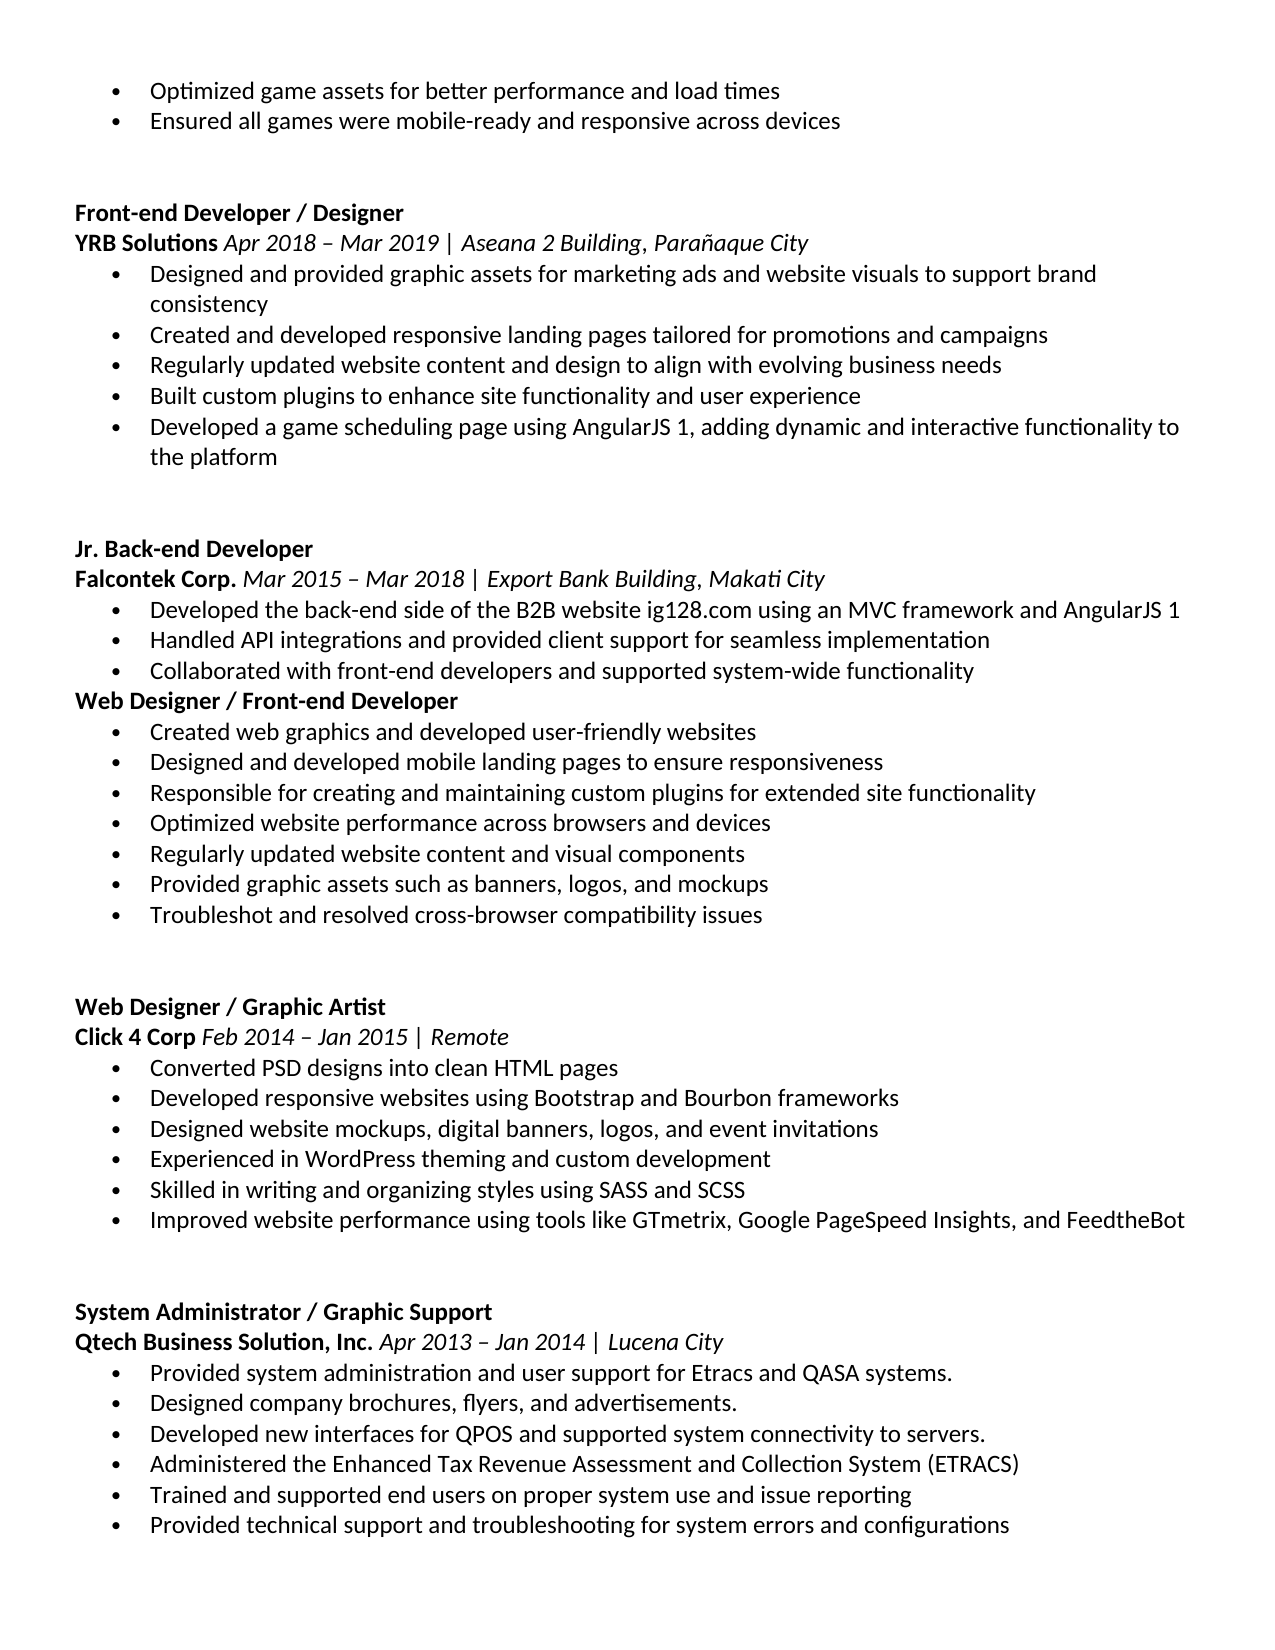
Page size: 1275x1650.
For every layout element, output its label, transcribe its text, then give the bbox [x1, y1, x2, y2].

list Optimized website performance across browsers and devices [112, 807, 1200, 838]
list Designed company brochures, flyers, and advertisements. [112, 1387, 1200, 1418]
list Regularly updated website content and visual components [112, 838, 1200, 868]
list Converted PSD designs into clean HTML pages [112, 1052, 1200, 1082]
list Experienced in WordPress theming and custom development [112, 1143, 1200, 1174]
list Provided graphic assets such as banners, logos, and mockups [112, 868, 1200, 899]
text Front-end Developer / Designer [75, 197, 1200, 228]
list Provided system administration and user support for Etracs and QASA systems. [112, 1357, 1200, 1387]
list Improved website performance using tools like GTmetrix, Google PageSpeed Insights, and FeedtheBot [112, 1204, 1200, 1235]
list Handled API integrations and provided client support for seamless implementation [112, 624, 1200, 655]
list Developed the back-end side of the B2B website ig128.com using an MVC framework and AngularJS 1 [112, 594, 1200, 624]
text Web Designer / Front-end Developer [75, 685, 1200, 716]
list Skilled in writing and organizing styles using SASS and SCSS [112, 1174, 1200, 1204]
list Developed a game scheduling page using AngularJS 1, adding dynamic and interactive functionality to the platform [112, 411, 1200, 472]
list Designed and provided graphic assets for marketing ads and website visuals to support brand consistency [112, 258, 1200, 319]
list Developed new interfaces for QPOS and supported system connectivity to servers. [112, 1418, 1200, 1448]
text Click 4 Corp Feb 2014 – Jan 2015 | Remote [75, 1021, 1200, 1052]
list Optimized game assets for better performance and load times [112, 75, 1200, 106]
text Qtech Business Solution, Inc. Apr 2013 – Jan 2014 | Lucena City [75, 1326, 1200, 1357]
list Provided technical support and troubleshooting for system errors and configurations [112, 1509, 1200, 1540]
list Troubleshot and resolved cross-browser compatibility issues [112, 899, 1200, 929]
list Designed and developed mobile landing pages to ensure responsiveness [112, 746, 1200, 777]
text Jr. Back-end Developer [75, 533, 1200, 563]
list Designed website mockups, digital banners, logos, and event invitations [112, 1113, 1200, 1143]
text Falcontek Corp. Mar 2015 – Mar 2018 | Export Bank Building, Makati City [75, 563, 1200, 594]
list Regularly updated website content and design to align with evolving business needs [112, 350, 1200, 380]
list Collaborated with front-end developers and supported system-wide functionality [112, 655, 1200, 685]
list Responsible for creating and maintaining custom plugins for extended site functionality [112, 777, 1200, 807]
list Built custom plugins to enhance site functionality and user experience [112, 380, 1200, 411]
list Trained and supported end users on proper system use and issue reporting [112, 1479, 1200, 1509]
text System Administrator / Graphic Support [75, 1296, 1200, 1326]
text YRB Solutions Apr 2018 – Mar 2019 | Aseana 2 Building, Parañaque City [75, 228, 1200, 258]
list Created and developed responsive landing pages tailored for promotions and campaigns [112, 319, 1200, 350]
list Ensured all games were mobile-ready and responsive across devices [112, 106, 1200, 136]
text Web Designer / Graphic Artist [75, 991, 1200, 1021]
list Developed responsive websites using Bootstrap and Bourbon frameworks [112, 1082, 1200, 1113]
list Created web graphics and developed user-friendly websites [112, 716, 1200, 746]
list Administered the Enhanced Tax Revenue Assessment and Collection System (ETRACS) [112, 1448, 1200, 1479]
